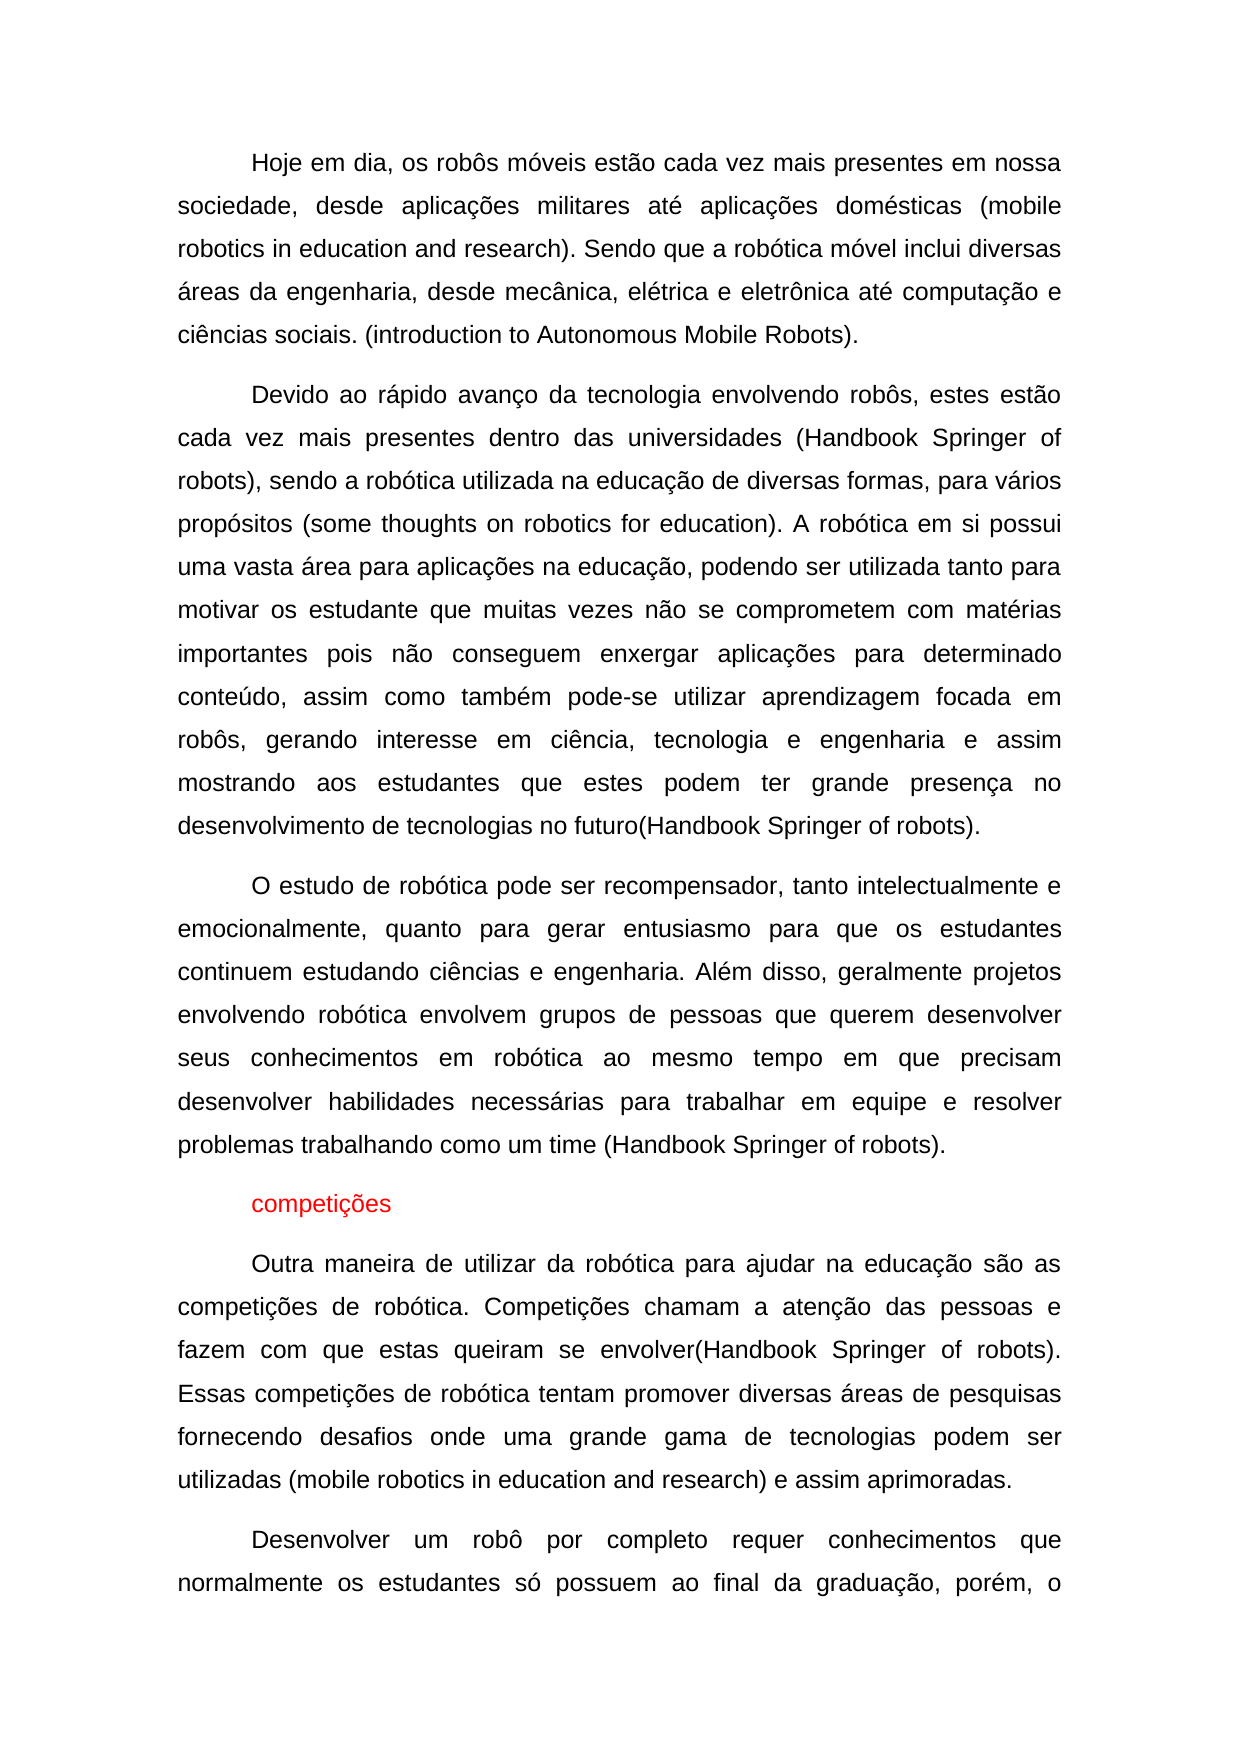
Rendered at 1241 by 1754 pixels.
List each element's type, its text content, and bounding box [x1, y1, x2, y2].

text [177, 1525, 1063, 1597]
text Outra maneira de utilizar da robótica para ajudar na educação são as competições de robótica. Competições chamam a atenção das pessoas e fazem com que estas queiram se envolver(Handbook Springer of robots). Essas competições de robótica tentam promover diversas áreas de pesquisas fornecendo desafios onde uma grande gama de tecnologias podem ser utilizadas (mobile robotics in education and research) e assim aprimoradas. [177, 1249, 1063, 1494]
text Devido ao rápido avanço da tecnologia envolvendo robôs, estes estão cada vez mais presentes dentro das universidades (Handbook Springer of robots), sendo a robótica utilizada na educação de diversas formas, para vários propósitos (some thoughts on robotics for education). A robótica em si possui uma vasta área para aplicações na educação, podendo ser utilizada tanto para motivar os estudante que muitas vezes não se comprometem com matérias importantes pois não conseguem enxergar aplicações para determinado conteúdo, assim como também pode-se utilizar aprendizagem focada em robôs, gerando interesse em ciência, tecnologia e engenharia e assim mostrando aos estudantes que estes podem ter grande presença no desenvolvimento de tecnologias no futuro(Handbook Springer of robots). [177, 380, 1063, 840]
text competições [177, 1189, 1063, 1218]
text Hoje em dia, os robôs móveis estão cada vez mais presentes em nossa sociedade, desde aplicações militares até aplicações domésticas (mobile robotics in education and research). Sendo que a robótica móvel inclui diversas áreas da engenharia, desde mecânica, elétrica e eletrônica até computação e ciências sociais. (introduction to Autonomous Mobile Robots). [177, 148, 1063, 349]
text O estudo de robótica pode ser recompensador, tanto intelectualmente e emocionalmente, quanto para gerar entusiasmo para que os estudantes continuem estudando ciências e engenharia. Além disso, geralmente projetos envolvendo robótica envolvem grupos de pessoas que querem desenvolver seus conhecimentos em robótica ao mesmo tempo em que precisam desenvolver habilidades necessárias para trabalhar em equipe e resolver problemas trabalhando como um time (Handbook Springer of robots). [177, 871, 1063, 1158]
